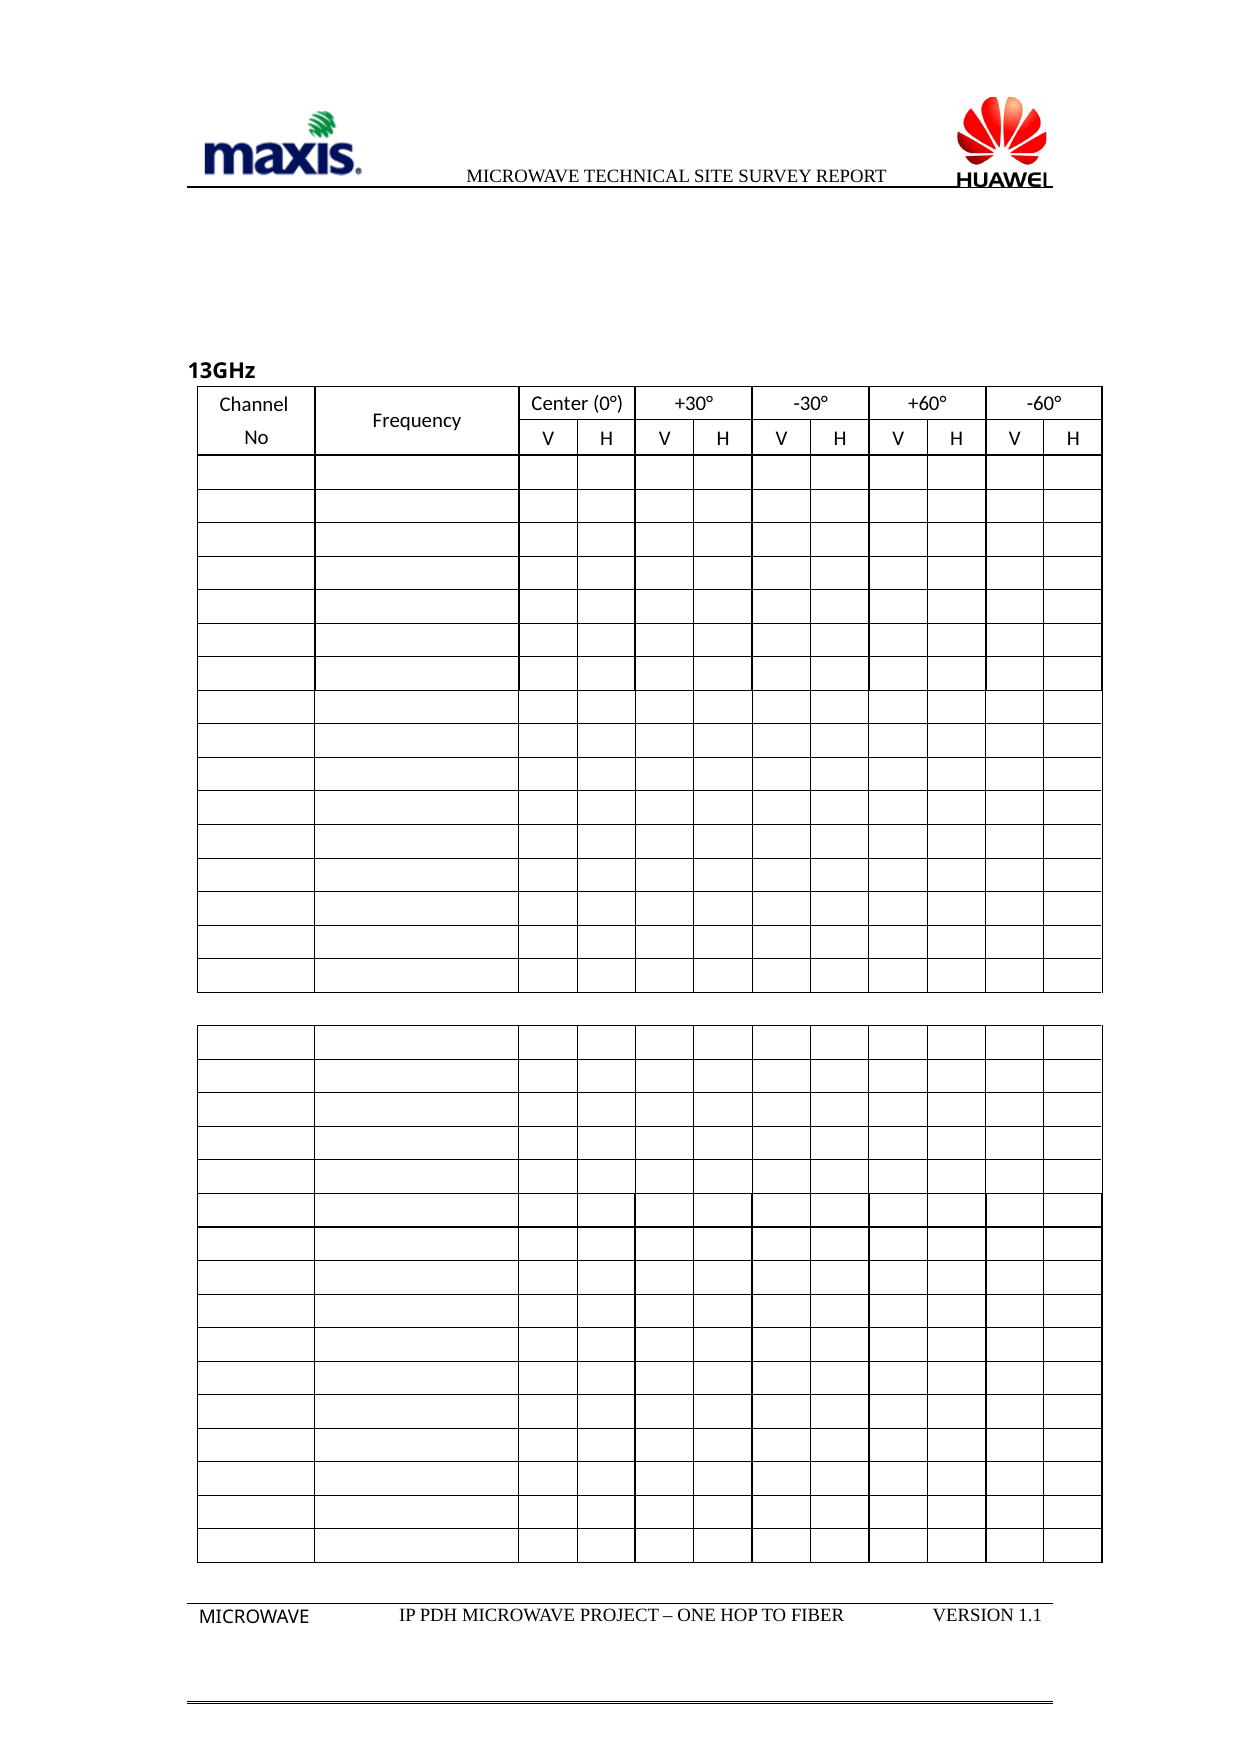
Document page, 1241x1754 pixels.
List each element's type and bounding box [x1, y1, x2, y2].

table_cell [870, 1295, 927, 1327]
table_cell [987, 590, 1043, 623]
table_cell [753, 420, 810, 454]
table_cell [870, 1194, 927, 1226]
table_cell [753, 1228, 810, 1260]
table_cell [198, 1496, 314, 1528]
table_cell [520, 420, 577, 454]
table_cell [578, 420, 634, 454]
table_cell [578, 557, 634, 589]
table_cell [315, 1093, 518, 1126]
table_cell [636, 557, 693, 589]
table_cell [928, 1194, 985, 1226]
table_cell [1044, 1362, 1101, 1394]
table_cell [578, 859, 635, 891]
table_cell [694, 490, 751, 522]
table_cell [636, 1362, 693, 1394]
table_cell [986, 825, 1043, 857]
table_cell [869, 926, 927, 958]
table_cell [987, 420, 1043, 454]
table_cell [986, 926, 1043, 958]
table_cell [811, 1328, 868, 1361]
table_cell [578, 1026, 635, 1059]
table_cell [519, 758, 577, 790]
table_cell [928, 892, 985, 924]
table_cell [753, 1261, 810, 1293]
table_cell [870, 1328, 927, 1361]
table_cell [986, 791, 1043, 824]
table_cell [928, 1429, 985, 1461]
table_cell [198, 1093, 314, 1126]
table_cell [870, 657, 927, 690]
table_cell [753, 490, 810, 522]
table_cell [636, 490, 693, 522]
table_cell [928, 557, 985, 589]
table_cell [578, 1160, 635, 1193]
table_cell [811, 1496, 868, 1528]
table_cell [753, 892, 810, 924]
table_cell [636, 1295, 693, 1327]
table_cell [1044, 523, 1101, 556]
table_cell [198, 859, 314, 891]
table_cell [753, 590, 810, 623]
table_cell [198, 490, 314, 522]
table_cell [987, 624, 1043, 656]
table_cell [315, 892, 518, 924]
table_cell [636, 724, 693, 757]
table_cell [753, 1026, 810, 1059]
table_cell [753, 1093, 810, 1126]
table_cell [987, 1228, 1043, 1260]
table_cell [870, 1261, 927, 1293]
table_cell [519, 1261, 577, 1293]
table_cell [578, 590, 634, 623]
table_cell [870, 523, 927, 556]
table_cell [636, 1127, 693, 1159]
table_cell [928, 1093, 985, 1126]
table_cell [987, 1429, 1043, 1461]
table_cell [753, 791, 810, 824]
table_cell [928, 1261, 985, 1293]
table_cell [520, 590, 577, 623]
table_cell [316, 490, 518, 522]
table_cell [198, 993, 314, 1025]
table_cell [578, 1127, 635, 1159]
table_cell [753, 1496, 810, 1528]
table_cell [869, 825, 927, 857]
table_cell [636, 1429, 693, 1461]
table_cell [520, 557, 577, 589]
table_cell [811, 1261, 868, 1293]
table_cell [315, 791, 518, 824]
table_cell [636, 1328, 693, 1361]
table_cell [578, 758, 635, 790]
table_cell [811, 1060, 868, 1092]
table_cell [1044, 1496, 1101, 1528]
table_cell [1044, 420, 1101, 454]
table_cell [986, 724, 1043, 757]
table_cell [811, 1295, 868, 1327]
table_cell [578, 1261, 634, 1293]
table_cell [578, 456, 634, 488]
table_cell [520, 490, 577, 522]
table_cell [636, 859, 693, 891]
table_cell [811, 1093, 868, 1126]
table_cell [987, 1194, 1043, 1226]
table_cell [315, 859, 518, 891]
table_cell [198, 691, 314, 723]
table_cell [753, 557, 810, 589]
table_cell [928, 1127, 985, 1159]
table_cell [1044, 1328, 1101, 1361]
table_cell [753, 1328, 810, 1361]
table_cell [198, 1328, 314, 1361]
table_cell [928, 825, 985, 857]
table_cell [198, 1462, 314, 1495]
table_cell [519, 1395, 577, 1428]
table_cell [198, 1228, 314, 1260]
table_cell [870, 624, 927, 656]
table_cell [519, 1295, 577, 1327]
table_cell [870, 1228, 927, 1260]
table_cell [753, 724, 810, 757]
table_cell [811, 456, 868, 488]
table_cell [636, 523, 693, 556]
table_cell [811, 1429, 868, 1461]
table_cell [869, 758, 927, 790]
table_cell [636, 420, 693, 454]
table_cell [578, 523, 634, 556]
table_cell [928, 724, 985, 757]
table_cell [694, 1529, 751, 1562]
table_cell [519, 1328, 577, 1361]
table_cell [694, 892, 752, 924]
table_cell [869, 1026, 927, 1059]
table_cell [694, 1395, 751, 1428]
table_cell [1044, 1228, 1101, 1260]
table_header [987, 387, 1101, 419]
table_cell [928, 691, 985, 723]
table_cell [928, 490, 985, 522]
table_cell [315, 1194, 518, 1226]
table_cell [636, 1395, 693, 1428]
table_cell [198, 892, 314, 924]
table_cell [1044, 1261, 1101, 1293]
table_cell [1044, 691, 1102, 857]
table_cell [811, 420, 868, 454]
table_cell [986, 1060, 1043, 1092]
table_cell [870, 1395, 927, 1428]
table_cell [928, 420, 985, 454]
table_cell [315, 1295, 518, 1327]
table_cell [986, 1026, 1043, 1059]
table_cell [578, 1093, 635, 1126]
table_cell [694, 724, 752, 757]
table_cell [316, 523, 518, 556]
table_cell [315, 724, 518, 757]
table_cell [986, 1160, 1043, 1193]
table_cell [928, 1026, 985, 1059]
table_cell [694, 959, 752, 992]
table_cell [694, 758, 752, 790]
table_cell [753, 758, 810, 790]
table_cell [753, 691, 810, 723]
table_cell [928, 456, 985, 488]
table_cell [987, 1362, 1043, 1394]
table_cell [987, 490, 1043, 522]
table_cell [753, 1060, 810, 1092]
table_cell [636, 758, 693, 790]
picture [193, 110, 363, 176]
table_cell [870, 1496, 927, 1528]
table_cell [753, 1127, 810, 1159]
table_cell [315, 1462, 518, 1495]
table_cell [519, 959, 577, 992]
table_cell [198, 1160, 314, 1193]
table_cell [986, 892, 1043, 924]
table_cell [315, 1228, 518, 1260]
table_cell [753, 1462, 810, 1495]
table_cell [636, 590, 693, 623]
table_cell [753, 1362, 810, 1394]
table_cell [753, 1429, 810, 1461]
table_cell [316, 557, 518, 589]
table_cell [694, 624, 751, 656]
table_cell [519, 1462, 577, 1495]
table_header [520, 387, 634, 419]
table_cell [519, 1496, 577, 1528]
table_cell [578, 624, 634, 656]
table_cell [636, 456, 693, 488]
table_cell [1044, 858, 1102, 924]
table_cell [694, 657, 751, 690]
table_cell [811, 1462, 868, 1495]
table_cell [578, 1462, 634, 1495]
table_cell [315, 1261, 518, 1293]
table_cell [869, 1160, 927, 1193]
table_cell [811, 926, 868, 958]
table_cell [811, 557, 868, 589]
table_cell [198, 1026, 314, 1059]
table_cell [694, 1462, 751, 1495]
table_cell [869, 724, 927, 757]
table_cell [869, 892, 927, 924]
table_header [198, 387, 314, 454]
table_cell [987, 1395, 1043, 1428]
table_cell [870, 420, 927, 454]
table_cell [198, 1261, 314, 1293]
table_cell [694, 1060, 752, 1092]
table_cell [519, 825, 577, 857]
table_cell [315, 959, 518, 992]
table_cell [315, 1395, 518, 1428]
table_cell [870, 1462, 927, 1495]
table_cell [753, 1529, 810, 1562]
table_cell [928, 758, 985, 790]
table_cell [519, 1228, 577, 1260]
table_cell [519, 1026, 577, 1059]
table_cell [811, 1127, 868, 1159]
picture [957, 97, 1047, 187]
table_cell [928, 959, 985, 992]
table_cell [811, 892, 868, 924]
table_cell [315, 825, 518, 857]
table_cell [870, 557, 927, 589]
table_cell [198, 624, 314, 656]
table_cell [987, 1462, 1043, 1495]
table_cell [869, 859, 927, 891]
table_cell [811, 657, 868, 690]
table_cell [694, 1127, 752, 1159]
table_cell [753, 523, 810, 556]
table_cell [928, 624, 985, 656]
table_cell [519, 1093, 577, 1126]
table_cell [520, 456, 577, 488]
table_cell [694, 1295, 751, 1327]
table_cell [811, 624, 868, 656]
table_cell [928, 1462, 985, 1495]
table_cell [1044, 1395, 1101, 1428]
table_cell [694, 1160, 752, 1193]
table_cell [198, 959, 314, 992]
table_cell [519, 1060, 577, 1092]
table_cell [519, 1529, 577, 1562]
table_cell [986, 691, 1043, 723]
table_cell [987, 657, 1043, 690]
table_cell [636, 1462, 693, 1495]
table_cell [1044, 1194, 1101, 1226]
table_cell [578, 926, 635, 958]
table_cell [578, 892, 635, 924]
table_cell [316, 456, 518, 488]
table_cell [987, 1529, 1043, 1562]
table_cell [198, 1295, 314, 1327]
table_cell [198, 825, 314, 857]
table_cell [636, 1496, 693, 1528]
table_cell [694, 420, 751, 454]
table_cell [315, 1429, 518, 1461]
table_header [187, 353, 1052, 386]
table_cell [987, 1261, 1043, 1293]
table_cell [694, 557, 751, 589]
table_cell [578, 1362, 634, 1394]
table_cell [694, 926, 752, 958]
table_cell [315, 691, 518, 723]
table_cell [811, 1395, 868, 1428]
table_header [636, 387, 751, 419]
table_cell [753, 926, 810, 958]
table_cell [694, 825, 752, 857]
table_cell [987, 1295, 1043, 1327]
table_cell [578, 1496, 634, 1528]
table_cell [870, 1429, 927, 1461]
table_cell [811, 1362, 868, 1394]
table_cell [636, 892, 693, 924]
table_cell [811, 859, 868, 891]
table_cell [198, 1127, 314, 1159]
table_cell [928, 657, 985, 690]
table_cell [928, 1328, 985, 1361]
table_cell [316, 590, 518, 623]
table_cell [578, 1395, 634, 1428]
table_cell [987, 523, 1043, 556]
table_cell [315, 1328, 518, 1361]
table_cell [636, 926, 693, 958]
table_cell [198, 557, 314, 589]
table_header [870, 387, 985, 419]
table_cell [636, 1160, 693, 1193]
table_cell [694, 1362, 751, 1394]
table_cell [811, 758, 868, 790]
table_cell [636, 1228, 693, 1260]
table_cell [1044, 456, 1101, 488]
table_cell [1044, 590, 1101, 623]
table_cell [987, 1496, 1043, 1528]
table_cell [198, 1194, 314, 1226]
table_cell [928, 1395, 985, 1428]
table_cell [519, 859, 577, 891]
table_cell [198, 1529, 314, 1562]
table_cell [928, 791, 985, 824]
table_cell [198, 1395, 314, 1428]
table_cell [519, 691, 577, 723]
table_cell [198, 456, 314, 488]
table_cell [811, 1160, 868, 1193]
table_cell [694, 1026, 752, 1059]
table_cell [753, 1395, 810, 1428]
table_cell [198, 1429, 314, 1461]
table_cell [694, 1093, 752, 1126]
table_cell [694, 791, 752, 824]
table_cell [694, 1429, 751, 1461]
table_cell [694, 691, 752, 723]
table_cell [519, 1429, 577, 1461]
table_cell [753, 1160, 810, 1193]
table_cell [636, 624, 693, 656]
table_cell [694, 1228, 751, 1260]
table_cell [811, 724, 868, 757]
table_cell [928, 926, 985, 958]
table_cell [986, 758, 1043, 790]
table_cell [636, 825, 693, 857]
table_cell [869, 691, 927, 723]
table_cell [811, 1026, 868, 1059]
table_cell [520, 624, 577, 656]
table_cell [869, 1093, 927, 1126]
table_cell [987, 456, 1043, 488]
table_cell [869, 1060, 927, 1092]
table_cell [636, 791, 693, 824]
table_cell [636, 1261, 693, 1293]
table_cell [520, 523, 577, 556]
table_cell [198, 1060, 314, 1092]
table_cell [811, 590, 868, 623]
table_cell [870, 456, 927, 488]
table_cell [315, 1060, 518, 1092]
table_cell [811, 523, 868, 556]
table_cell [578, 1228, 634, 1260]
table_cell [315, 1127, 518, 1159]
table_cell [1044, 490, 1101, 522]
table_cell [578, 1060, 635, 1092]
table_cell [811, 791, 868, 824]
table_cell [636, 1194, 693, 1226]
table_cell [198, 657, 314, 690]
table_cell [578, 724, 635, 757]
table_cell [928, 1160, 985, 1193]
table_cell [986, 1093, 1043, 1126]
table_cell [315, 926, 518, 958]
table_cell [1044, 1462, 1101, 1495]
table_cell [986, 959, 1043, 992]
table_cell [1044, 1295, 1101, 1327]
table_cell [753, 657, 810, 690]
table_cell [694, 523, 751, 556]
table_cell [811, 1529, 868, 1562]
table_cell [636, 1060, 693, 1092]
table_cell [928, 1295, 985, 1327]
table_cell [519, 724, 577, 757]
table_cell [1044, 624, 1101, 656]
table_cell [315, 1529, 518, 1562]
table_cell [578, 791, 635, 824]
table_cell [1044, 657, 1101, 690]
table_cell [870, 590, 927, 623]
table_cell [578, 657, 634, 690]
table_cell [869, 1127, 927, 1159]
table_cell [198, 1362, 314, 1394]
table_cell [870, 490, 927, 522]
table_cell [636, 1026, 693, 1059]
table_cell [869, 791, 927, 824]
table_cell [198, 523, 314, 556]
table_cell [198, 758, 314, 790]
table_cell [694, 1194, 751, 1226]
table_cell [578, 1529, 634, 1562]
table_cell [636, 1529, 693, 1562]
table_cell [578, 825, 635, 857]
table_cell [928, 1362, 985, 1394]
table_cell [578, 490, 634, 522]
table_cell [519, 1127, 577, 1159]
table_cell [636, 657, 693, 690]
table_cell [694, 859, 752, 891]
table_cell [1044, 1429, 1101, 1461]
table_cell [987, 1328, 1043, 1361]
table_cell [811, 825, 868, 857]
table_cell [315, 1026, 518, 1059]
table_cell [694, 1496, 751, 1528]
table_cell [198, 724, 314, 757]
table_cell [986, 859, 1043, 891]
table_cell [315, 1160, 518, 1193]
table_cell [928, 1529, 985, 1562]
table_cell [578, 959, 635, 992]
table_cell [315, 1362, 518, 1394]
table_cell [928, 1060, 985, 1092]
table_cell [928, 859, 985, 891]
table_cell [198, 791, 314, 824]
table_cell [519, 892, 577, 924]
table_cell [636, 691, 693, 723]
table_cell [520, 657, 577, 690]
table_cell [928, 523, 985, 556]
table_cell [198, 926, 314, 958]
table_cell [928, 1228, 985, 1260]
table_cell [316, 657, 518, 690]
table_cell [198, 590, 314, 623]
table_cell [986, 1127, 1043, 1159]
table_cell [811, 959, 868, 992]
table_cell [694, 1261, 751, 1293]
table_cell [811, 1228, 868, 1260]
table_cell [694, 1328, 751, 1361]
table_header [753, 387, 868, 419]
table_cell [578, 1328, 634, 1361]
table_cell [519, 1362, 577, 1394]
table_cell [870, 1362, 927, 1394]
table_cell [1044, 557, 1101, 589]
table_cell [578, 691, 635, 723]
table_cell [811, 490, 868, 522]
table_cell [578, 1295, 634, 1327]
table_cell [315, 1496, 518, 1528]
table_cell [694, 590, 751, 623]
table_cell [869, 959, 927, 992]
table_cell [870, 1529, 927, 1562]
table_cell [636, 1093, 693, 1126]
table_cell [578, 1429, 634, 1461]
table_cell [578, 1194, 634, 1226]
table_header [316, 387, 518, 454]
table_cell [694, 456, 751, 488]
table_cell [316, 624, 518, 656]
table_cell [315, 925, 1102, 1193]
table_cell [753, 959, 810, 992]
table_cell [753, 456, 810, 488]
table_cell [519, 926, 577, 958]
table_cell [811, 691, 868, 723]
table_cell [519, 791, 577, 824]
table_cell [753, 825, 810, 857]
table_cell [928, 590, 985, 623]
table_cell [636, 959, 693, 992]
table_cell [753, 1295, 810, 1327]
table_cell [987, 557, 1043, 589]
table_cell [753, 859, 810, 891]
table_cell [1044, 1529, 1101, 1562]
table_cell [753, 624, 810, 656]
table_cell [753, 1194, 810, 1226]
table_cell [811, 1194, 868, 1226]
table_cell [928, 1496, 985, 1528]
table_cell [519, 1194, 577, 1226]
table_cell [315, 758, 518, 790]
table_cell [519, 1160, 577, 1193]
